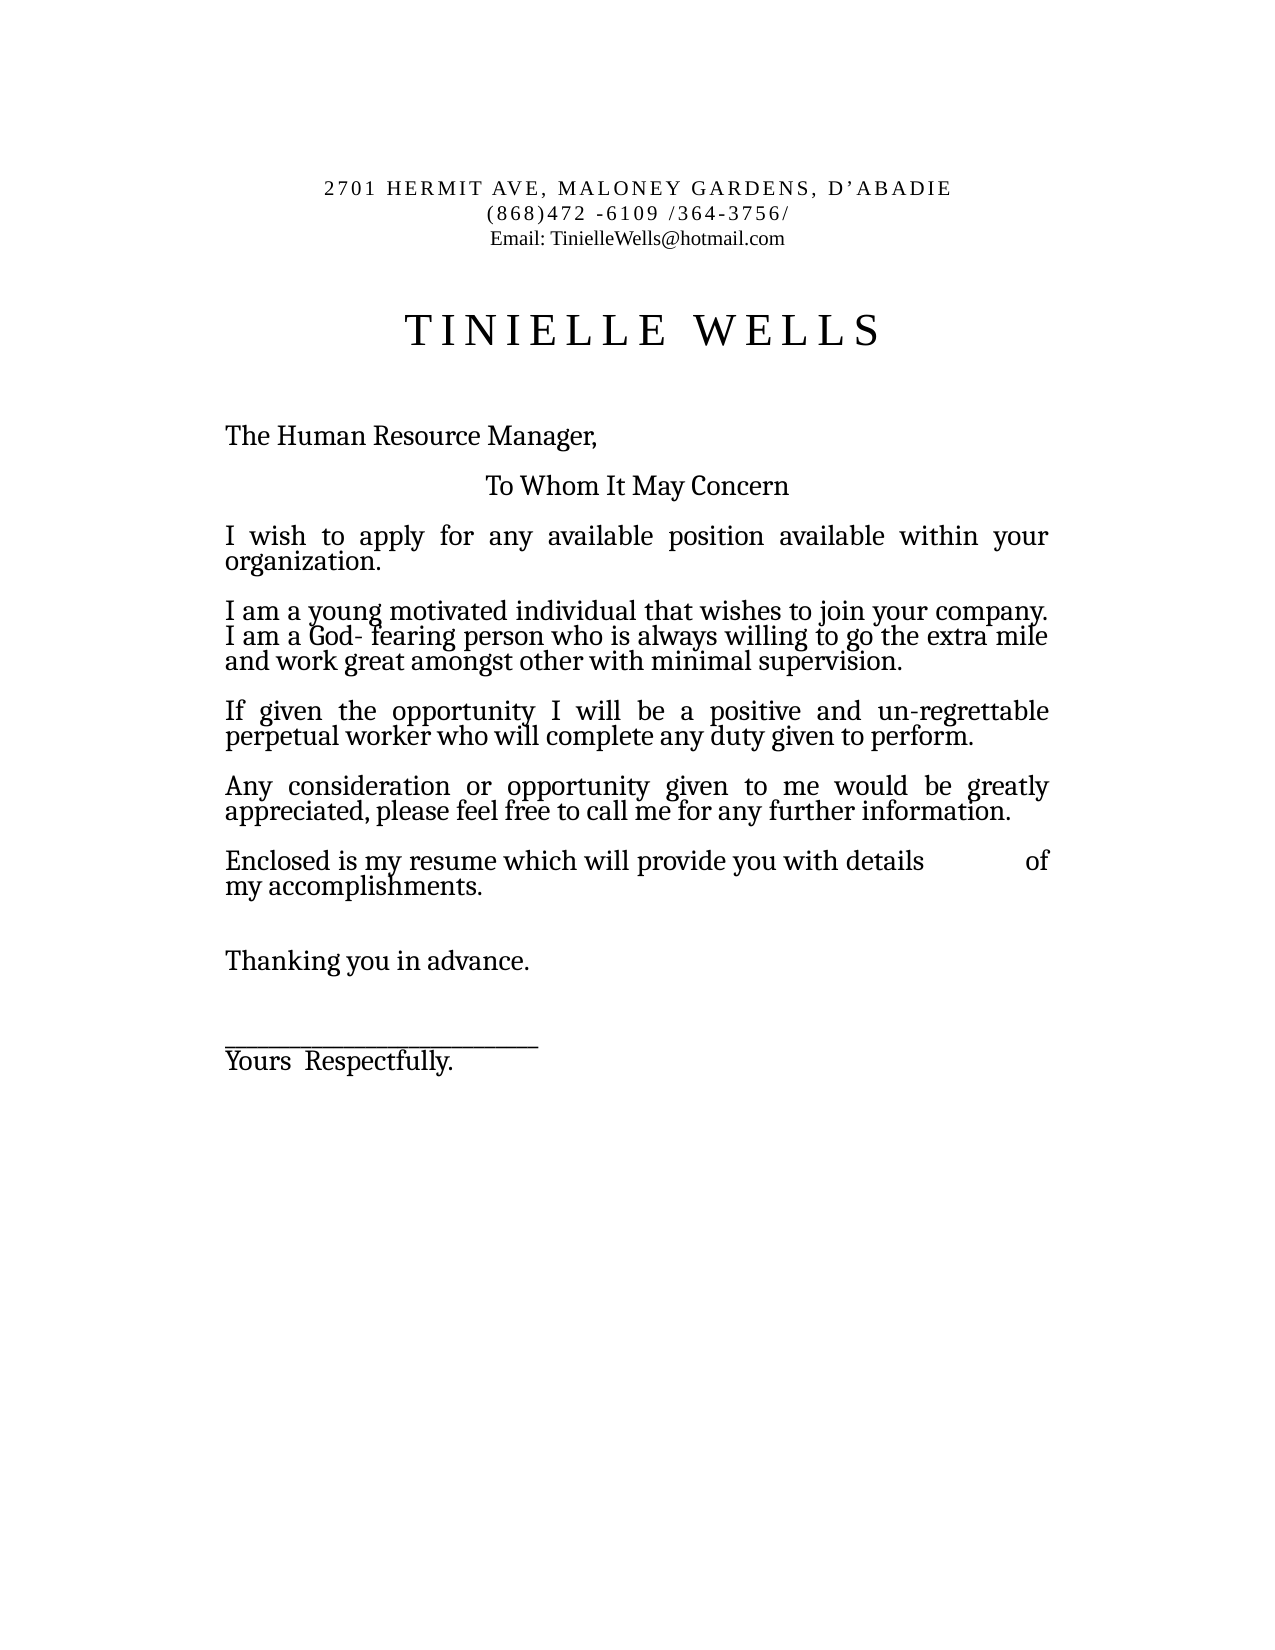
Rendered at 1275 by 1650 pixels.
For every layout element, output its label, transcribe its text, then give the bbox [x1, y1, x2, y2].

text (868)472 -6109 /364-3756/ [150, 200, 1125, 225]
text I am a young motivated individual that wishes to join your company. I am a God- fearing person who is always willing to go the extra mile and work great amongst other with minimal supervision. [225, 600, 1050, 675]
text 2701 HERMIT AVE, Maloney gardens, d’abadie [150, 175, 1125, 200]
text TINIELLE WELLS [150, 325, 1125, 350]
text I wish to apply for any available position available within your organization. [225, 525, 1050, 575]
text Email: TinielleWells@hotmail.com [150, 225, 1125, 250]
text If given the opportunity I will be a positive and un-regrettable perpetual worker who will complete any duty given to perform. [225, 700, 1050, 750]
text Yours Respectfully. [225, 1050, 1050, 1075]
text The Human Resource Manager, [225, 425, 1050, 450]
text Enclosed is my resume which will provide you with details of my accomplishments. [225, 850, 1050, 900]
text _____________________________ [225, 1025, 1050, 1050]
text Any consideration or opportunity given to me would be greatly appreciated, please feel free to call me for any further information. [225, 775, 1050, 825]
text Thanking you in advance. [225, 950, 1050, 975]
text To Whom It May Concern [225, 475, 1050, 500]
